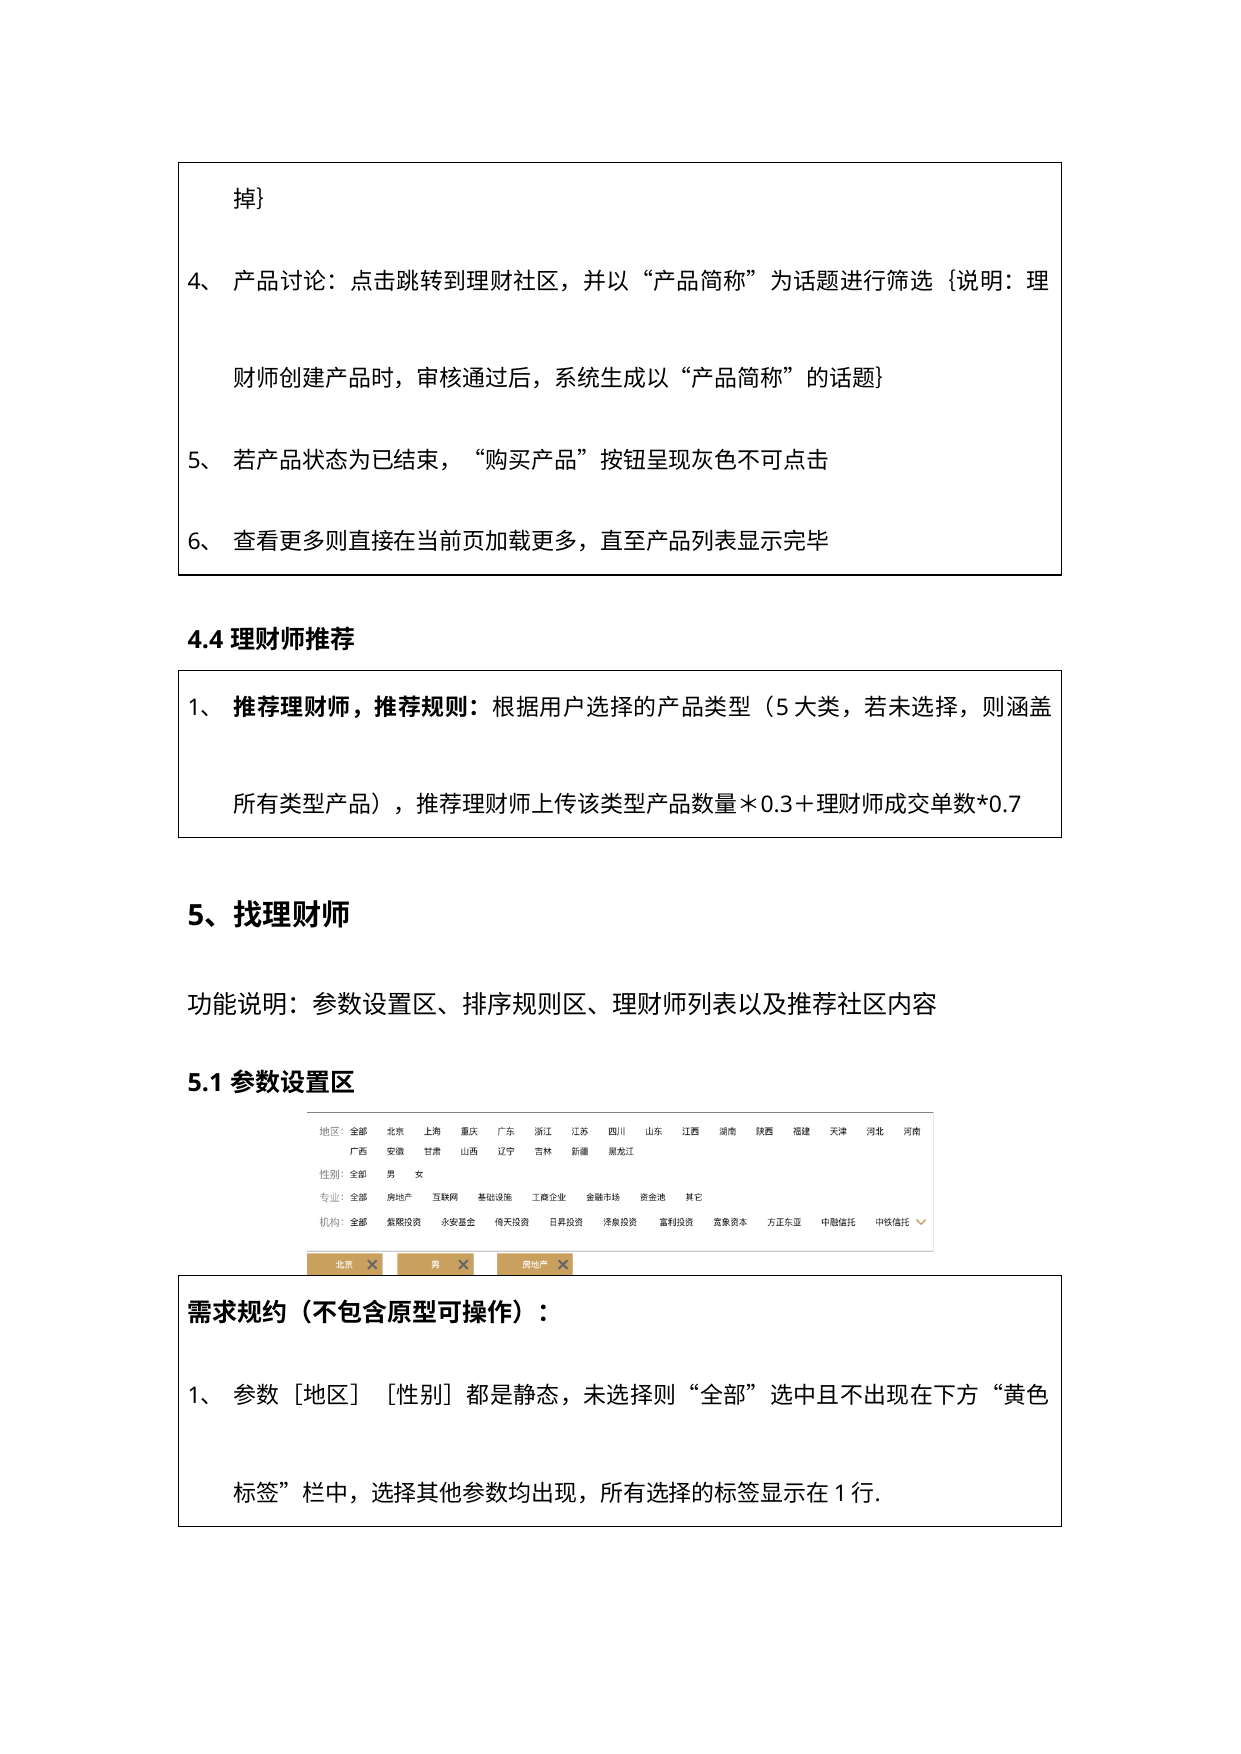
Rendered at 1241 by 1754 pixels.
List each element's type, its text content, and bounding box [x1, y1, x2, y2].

subtitle 找理财师 [187, 880, 1053, 945]
list 推荐理财师，推荐规则：根据用户选择的产品类型（5大类，若未选择，则涵盖所有类型产品），推荐理财师上传该类型产品数量＊0.3＋理财师成交单数*0.7 [179, 671, 1061, 837]
picture [307, 1112, 934, 1275]
list 参数［地区］［性别］都是静态，未选择则“全部”选中且不出现在下方“黄色标签”栏中，选择其他参数均出现，所有选择的标签显示在1行. [179, 1358, 1061, 1526]
subtitle 5.1 参数设置区 [187, 1048, 1053, 1113]
subtitle 4.4 理财师推荐 [187, 605, 1053, 670]
text 需求规约（不包含原型可操作）： [179, 1276, 1061, 1343]
list 查看更多则直接在当前页加载更多，直至产品列表显示完毕 [179, 504, 1061, 574]
text 功能说明：参数设置区、排序规则区、理财师列表以及推荐社区内容 [187, 970, 1053, 1035]
list 若产品状态为已结束，“购买产品”按钮呈现灰色不可点击 [179, 423, 1061, 491]
list 产品讨论：点击跳转到理财社区，并以“产品简称”为话题进行筛选｛说明：理财师创建产品时，审核通过后，系统生成以“产品简称”的话题｝ [179, 243, 1061, 409]
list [179, 163, 1061, 230]
